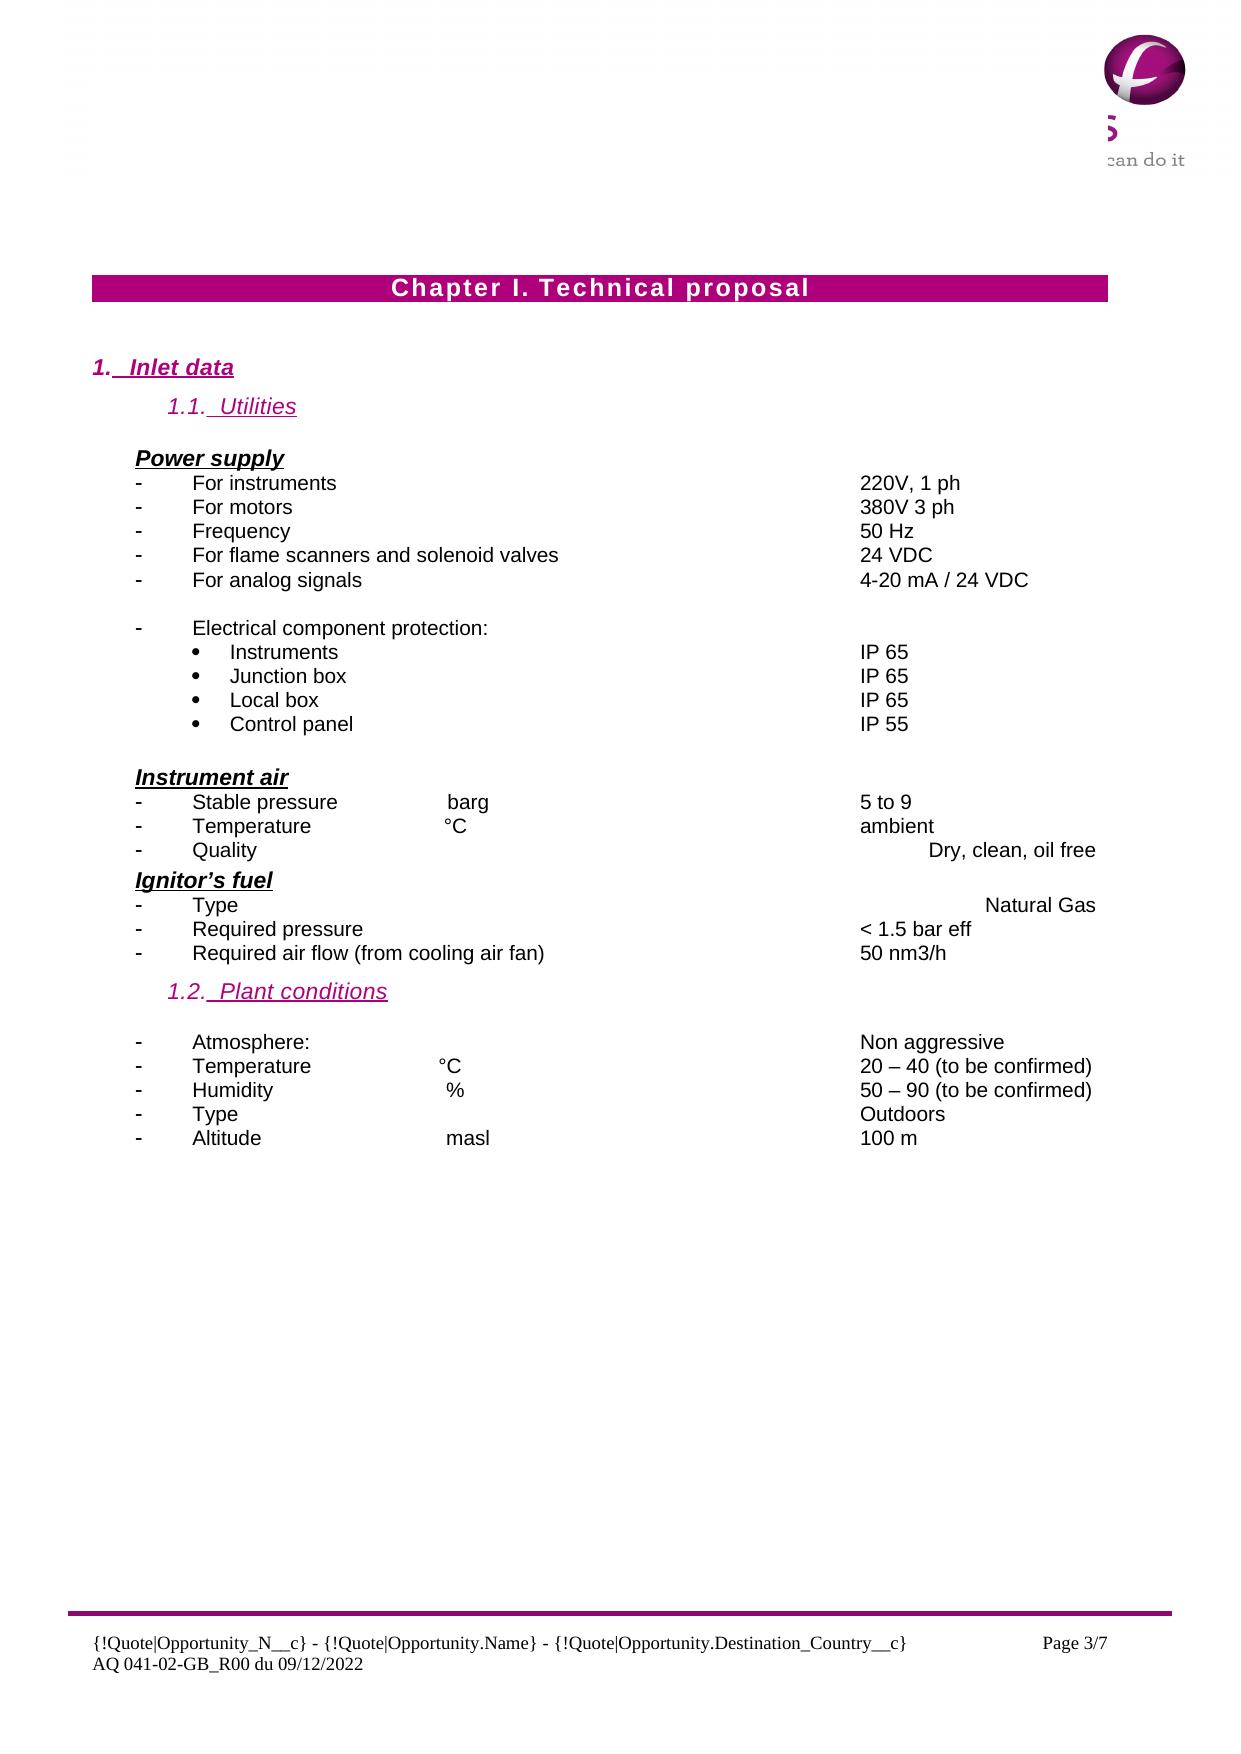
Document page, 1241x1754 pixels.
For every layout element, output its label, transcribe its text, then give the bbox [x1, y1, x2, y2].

list Instruments IP 65 [192, 639, 1137, 663]
list Electrical component protection: [135, 615, 1137, 639]
list For instruments 220V, 1 ph [135, 471, 1137, 495]
list For analog signals 4-20 mA / 24 VDC [135, 567, 1137, 591]
list Type Outdoors [135, 1102, 1137, 1126]
subtitle Instrument air [135, 764, 1108, 790]
list Frequency 50 Hz [135, 519, 1137, 543]
list Required air flow (from cooling air fan) 50 nm3/h [135, 941, 1137, 965]
subtitle Plant conditions [167, 978, 1108, 1004]
list Type Natural Gas [135, 893, 1137, 917]
list Temperature °C 20 – 40 (to be confirmed) [135, 1054, 1137, 1078]
list Local box IP 65 [192, 688, 1137, 712]
list Junction box IP 65 [192, 663, 1137, 688]
subtitle Power supply [135, 445, 1108, 471]
list Required pressure < 1.5 bar eff [135, 917, 1137, 941]
list Atmosphere: Non aggressive [135, 1029, 1137, 1054]
list For motors 380V 3 ph [135, 495, 1137, 519]
subtitle Ignitor’s fuel [135, 867, 1108, 893]
list Altitude masl 100 m [135, 1126, 1137, 1150]
subtitle Technical proposal [92, 275, 1108, 302]
list Humidity % 50 – 90 (to be confirmed) [135, 1078, 1137, 1102]
list Quality Dry, clean, oil free [135, 838, 1137, 862]
list For flame scanners and solenoid valves 24 VDC [135, 543, 1137, 567]
subtitle Utilities [167, 393, 1108, 419]
subtitle Inlet data [92, 353, 1108, 380]
list Temperature °C ambient [135, 814, 1137, 838]
picture [58, 0, 1235, 185]
list Control panel IP 55 [192, 712, 1137, 736]
list Stable pressure barg 5 to 9 [135, 790, 1137, 814]
